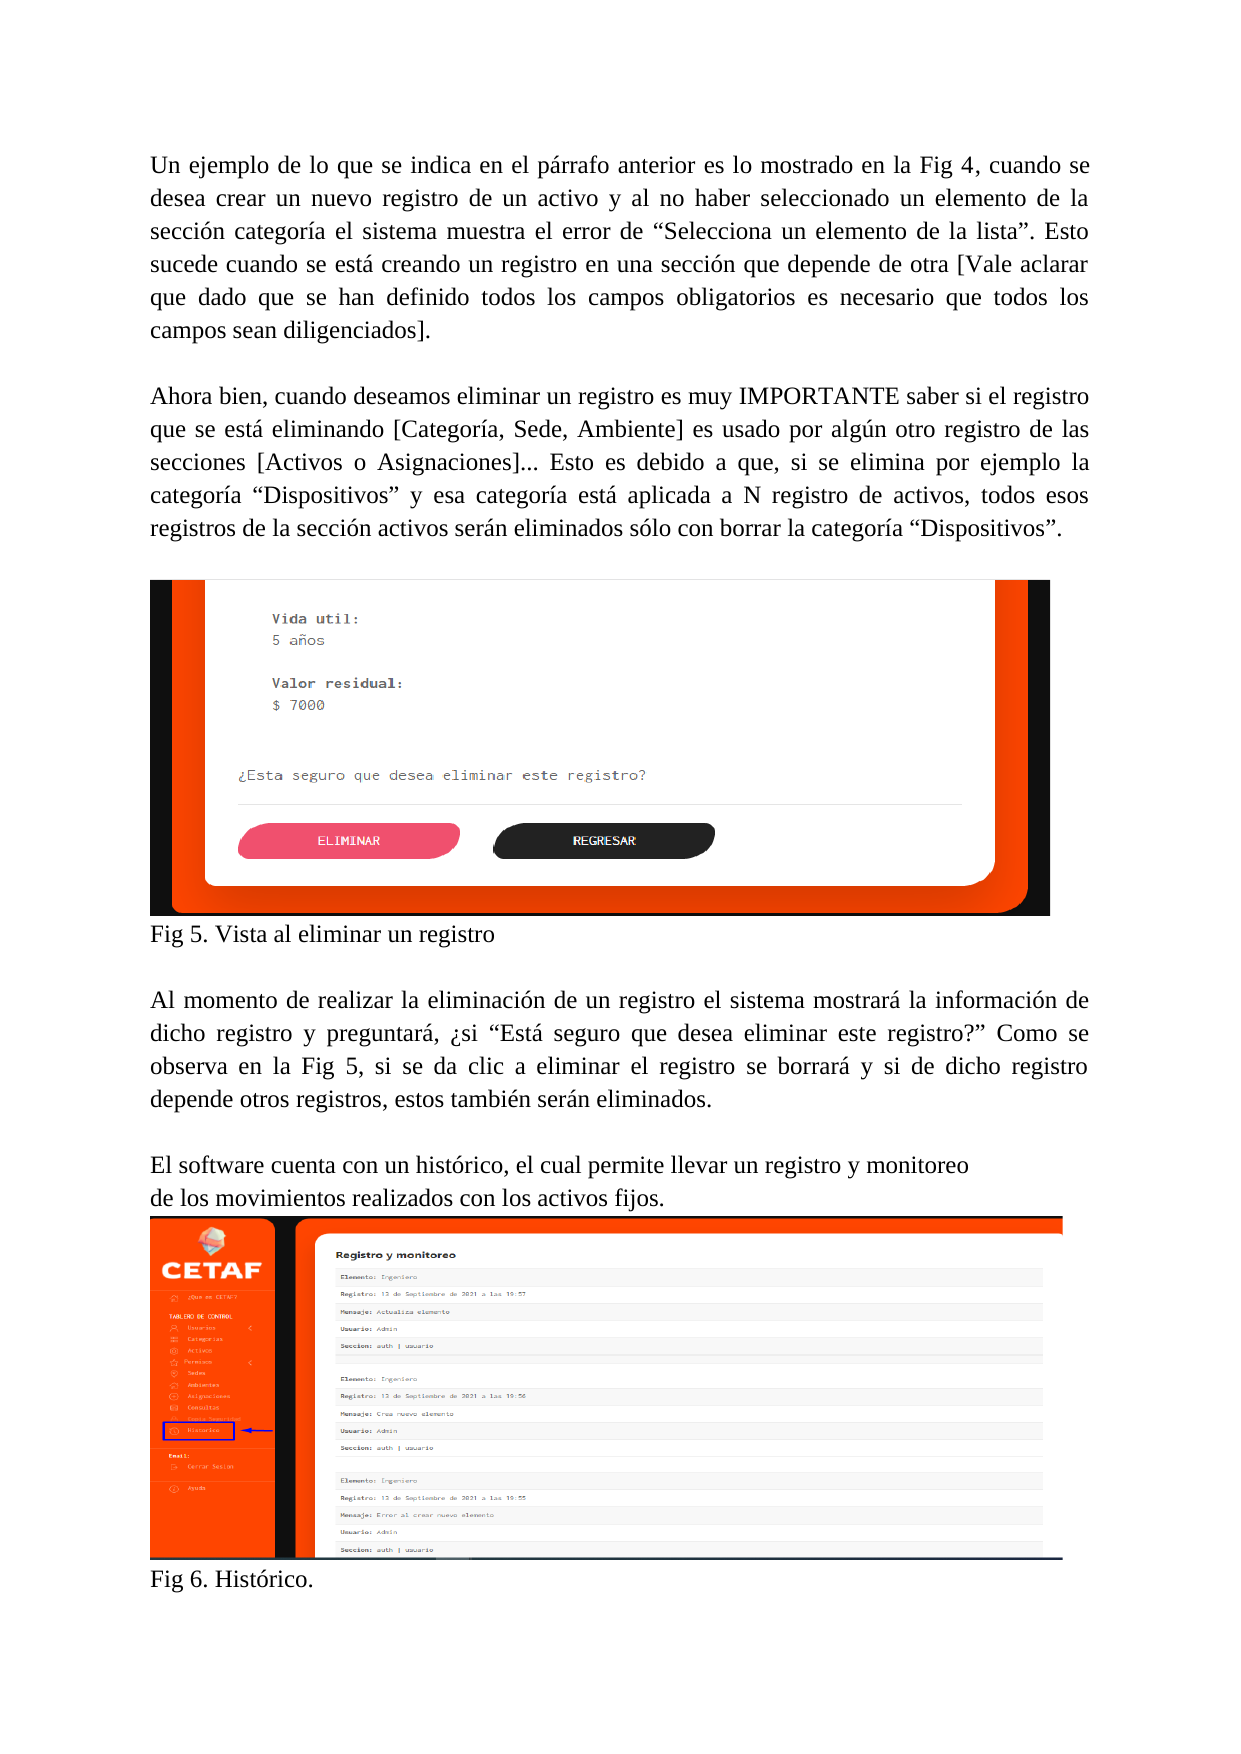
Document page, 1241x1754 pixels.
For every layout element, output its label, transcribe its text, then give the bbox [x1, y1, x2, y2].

text Fig 5. Vista al eliminar un registro [150, 919, 1090, 948]
text Fig 6. Histórico. [150, 1564, 1090, 1593]
text El software cuenta con un histórico, el cual permite llevar un registro y monitoreo [150, 1150, 1090, 1179]
picture [150, 1216, 1063, 1560]
text de los movimientos realizados con los activos fijos. [150, 1183, 1090, 1212]
text Un ejemplo de lo que se indica en el párrafo anterior es lo mostrado en la Fig 4, cuando se desea crear un nuevo registro de un activo y al no haber seleccionado un elemento de la sección categoría el sistema muestra el error de “Selecciona un elemento de la lista”. Esto sucede cuando se está creando un registro en una sección que depende de otra [Vale aclarar que dado que se han definido todos los campos obligatorios es necesario que todos los campos sean diligenciados]. [150, 150, 1090, 344]
text Ahora bien, cuando deseamos eliminar un registro es muy IMPORTANTE saber si el registro que se está eliminando [Categoría, Sede, Ambiente] es usado por algún otro registro de las secciones [Activos o Asignaciones]... Esto es debido a que, si se elimina por ejemplo la categoría “Dispositivos” y esa categoría está aplicada a N registro de activos, todos esos registros de la sección activos serán eliminados sólo con borrar la categoría “Dispositivos”. [150, 381, 1090, 542]
picture [150, 579, 1050, 916]
text Al momento de realizar la eliminación de un registro el sistema mostrará la información de dicho registro y preguntará, ¿si “Está seguro que desea eliminar este registro?” Como se observa en la Fig 5, si se da clic a eliminar el registro se borrará y si de dicho registro depende otros registros, estos también serán eliminados. [150, 985, 1090, 1113]
